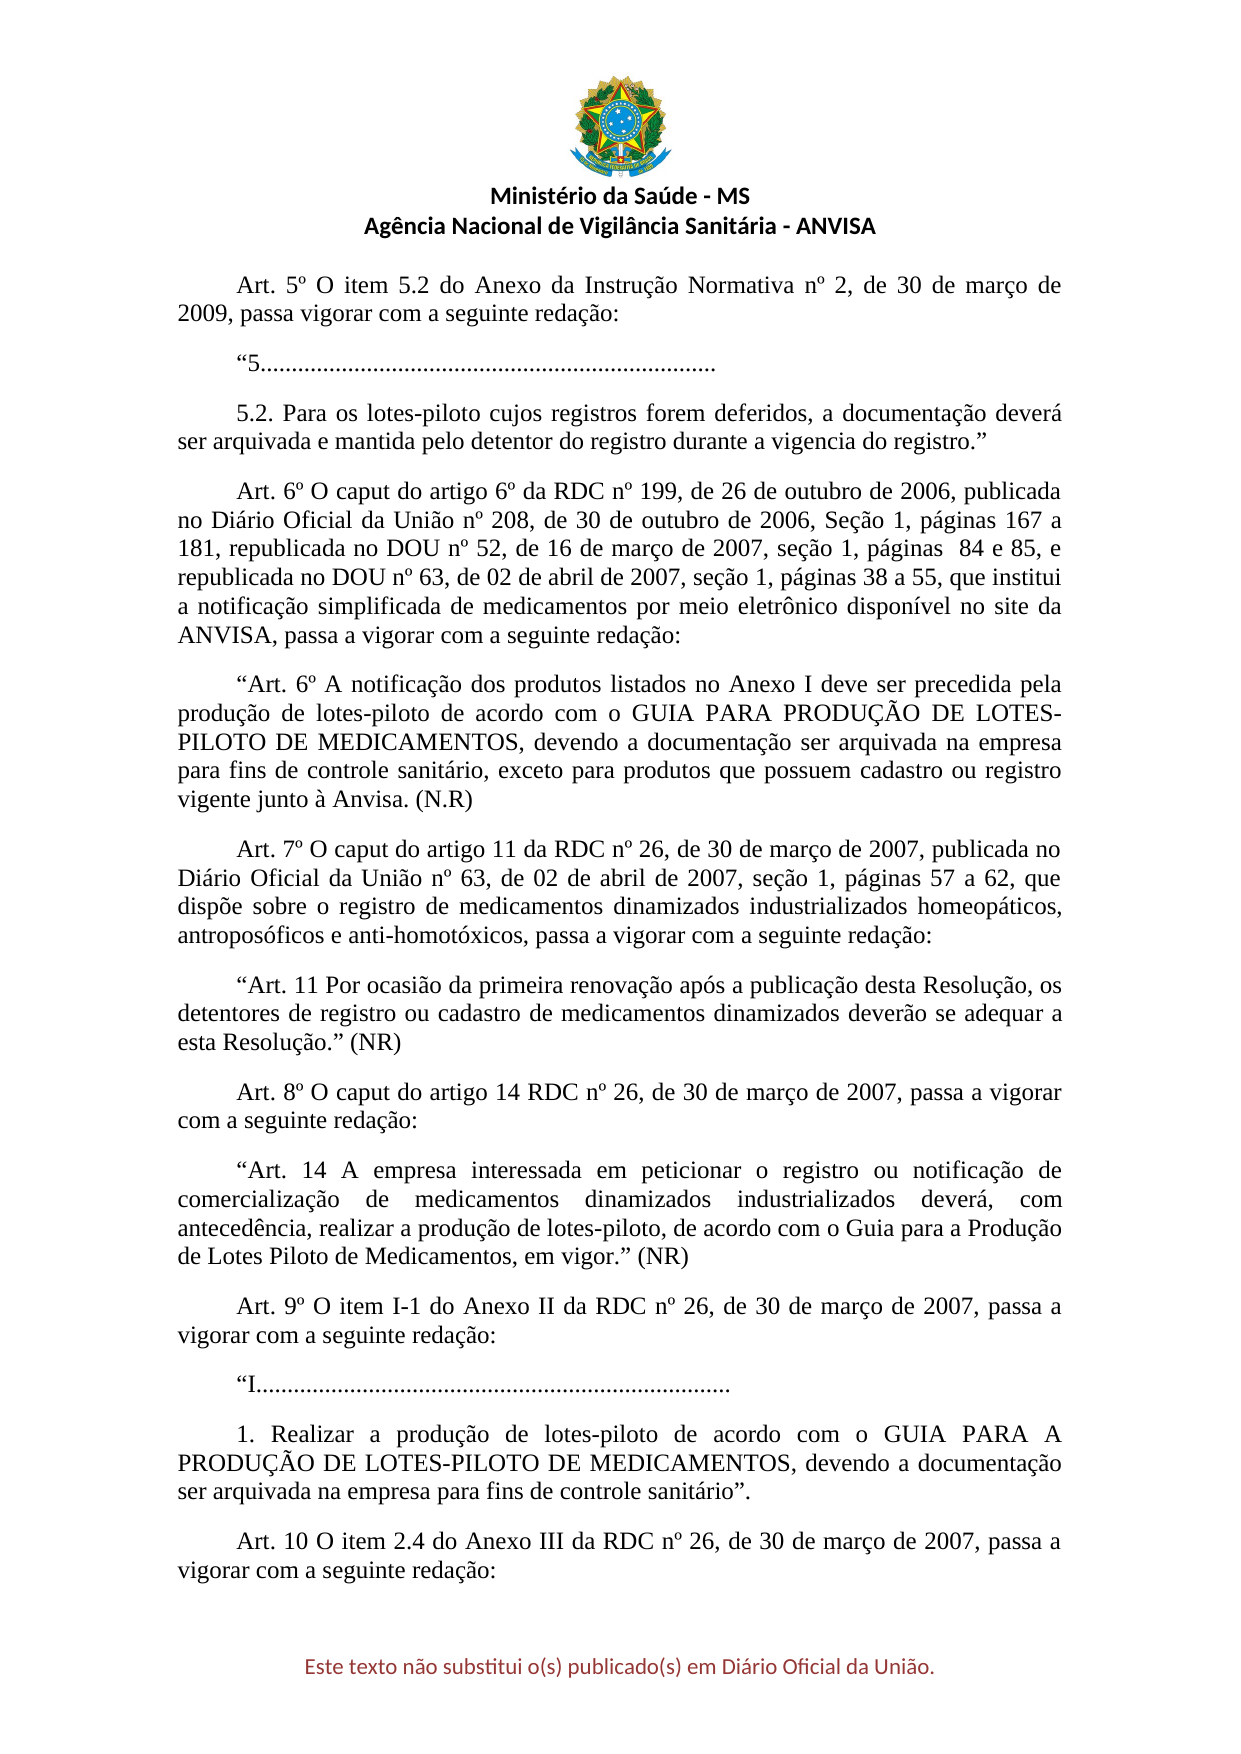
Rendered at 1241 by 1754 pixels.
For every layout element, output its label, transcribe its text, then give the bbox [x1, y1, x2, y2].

text “Art. 14 A empresa interessada em peticionar o registro ou notificação de comercialização de medicamentos dinamizados industrializados deverá, com antecedência, realizar a produção de lotes-piloto, de acordo com o Guia para a Produção de Lotes Piloto de Medicamentos, em vigor.” (NR) [177, 1155, 1063, 1270]
text “Art. 6º A notificação dos produtos listados no Anexo I deve ser precedida pela produção de lotes-piloto de acordo com o GUIA PARA PRODUÇÃO DE LOTES-PILOTO DE MEDICAMENTOS, devendo a documentação ser arquivada na empresa para fins de controle sanitário, exceto para produtos que possuem cadastro ou registro vigente junto à Anvisa. (N.R) [177, 669, 1063, 813]
text Art. 5º O item 5.2 do Anexo da Instrução Normativa nº 2, de 30 de março de 2009, passa vigorar com a seguinte redação: [177, 270, 1063, 327]
text “5......................................................................... [177, 348, 1063, 377]
text Art. 8º O caput do artigo 14 RDC nº 26, de 30 de março de 2007, passa a vigorar com a seguinte redação: [177, 1077, 1063, 1134]
text Art. 7º O caput do artigo 11 da RDC nº 26, de 30 de março de 2007, publicada no Diário Oficial da União nº 63, de 02 de abril de 2007, seção 1, páginas 57 a 62, que dispõe sobre o registro de medicamentos dinamizados industrializados homeopáticos, antroposóficos e anti-homotóxicos, passa a vigorar com a seguinte redação: [177, 834, 1063, 949]
text 1. Realizar a produção de lotes-piloto de acordo com o GUIA PARA A PRODUÇÃO DE LOTES-PILOTO DE MEDICAMENTOS, devendo a documentação ser arquivada na empresa para fins de controle sanitário”. [177, 1419, 1063, 1505]
text “Art. 11 Por ocasião da primeira renovação após a publicação desta Resolução, os detentores de registro ou cadastro de medicamentos dinamizados deverão se adequar a esta Resolução.” (NR) [177, 970, 1063, 1056]
text Art. 6º O caput do artigo 6º da RDC nº 199, de 26 de outubro de 2006, publicada no Diário Oficial da União nº 208, de 30 de outubro de 2006, Seção 1, páginas 167 a 181, republicada no DOU nº 52, de 16 de março de 2007, seção 1, páginas 84 e 85, e republicada no DOU nº 63, de 02 de abril de 2007, seção 1, páginas 38 a 55, que institui a notificação simplificada de medicamentos por meio eletrônico disponível no site da ANVISA, passa a vigorar com a seguinte redação: [177, 476, 1063, 648]
text Art. 9º O item I-1 do Anexo II da RDC nº 26, de 30 de março de 2007, passa a vigorar com a seguinte redação: [177, 1291, 1063, 1348]
text 5.2. Para os lotes-piloto cujos registros forem deferidos, a documentação deverá ser arquivada e mantida pelo detentor do registro durante a vigencia do registro.” [177, 398, 1063, 455]
text Art. 10 O item 2.4 do Anexo III da RDC nº 26, de 30 de março de 2007, passa a vigorar com a seguinte redação: [177, 1526, 1063, 1583]
picture [566, 73, 674, 180]
text “I............................................................................ [177, 1369, 1063, 1398]
